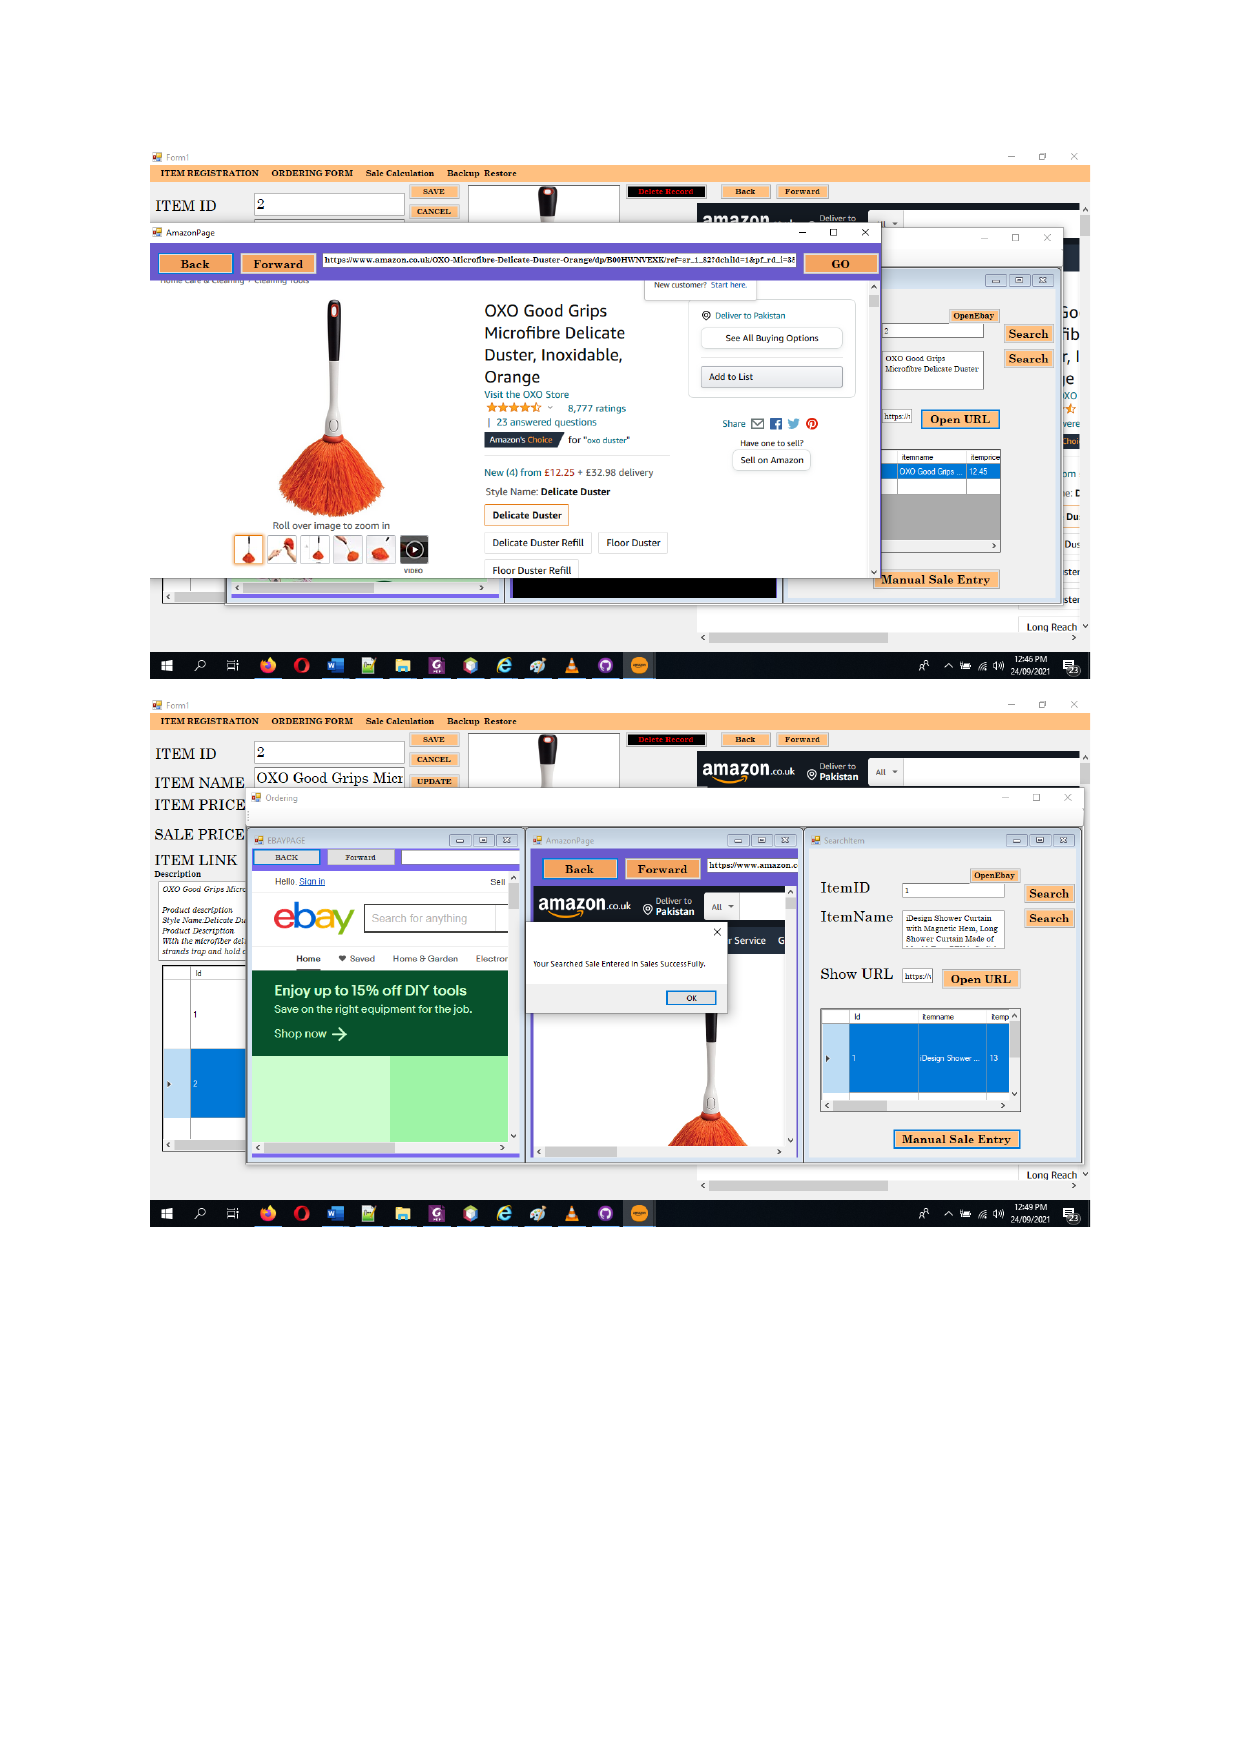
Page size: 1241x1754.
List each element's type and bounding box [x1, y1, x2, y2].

picture [150, 150, 1091, 679]
picture [150, 697, 1091, 1227]
